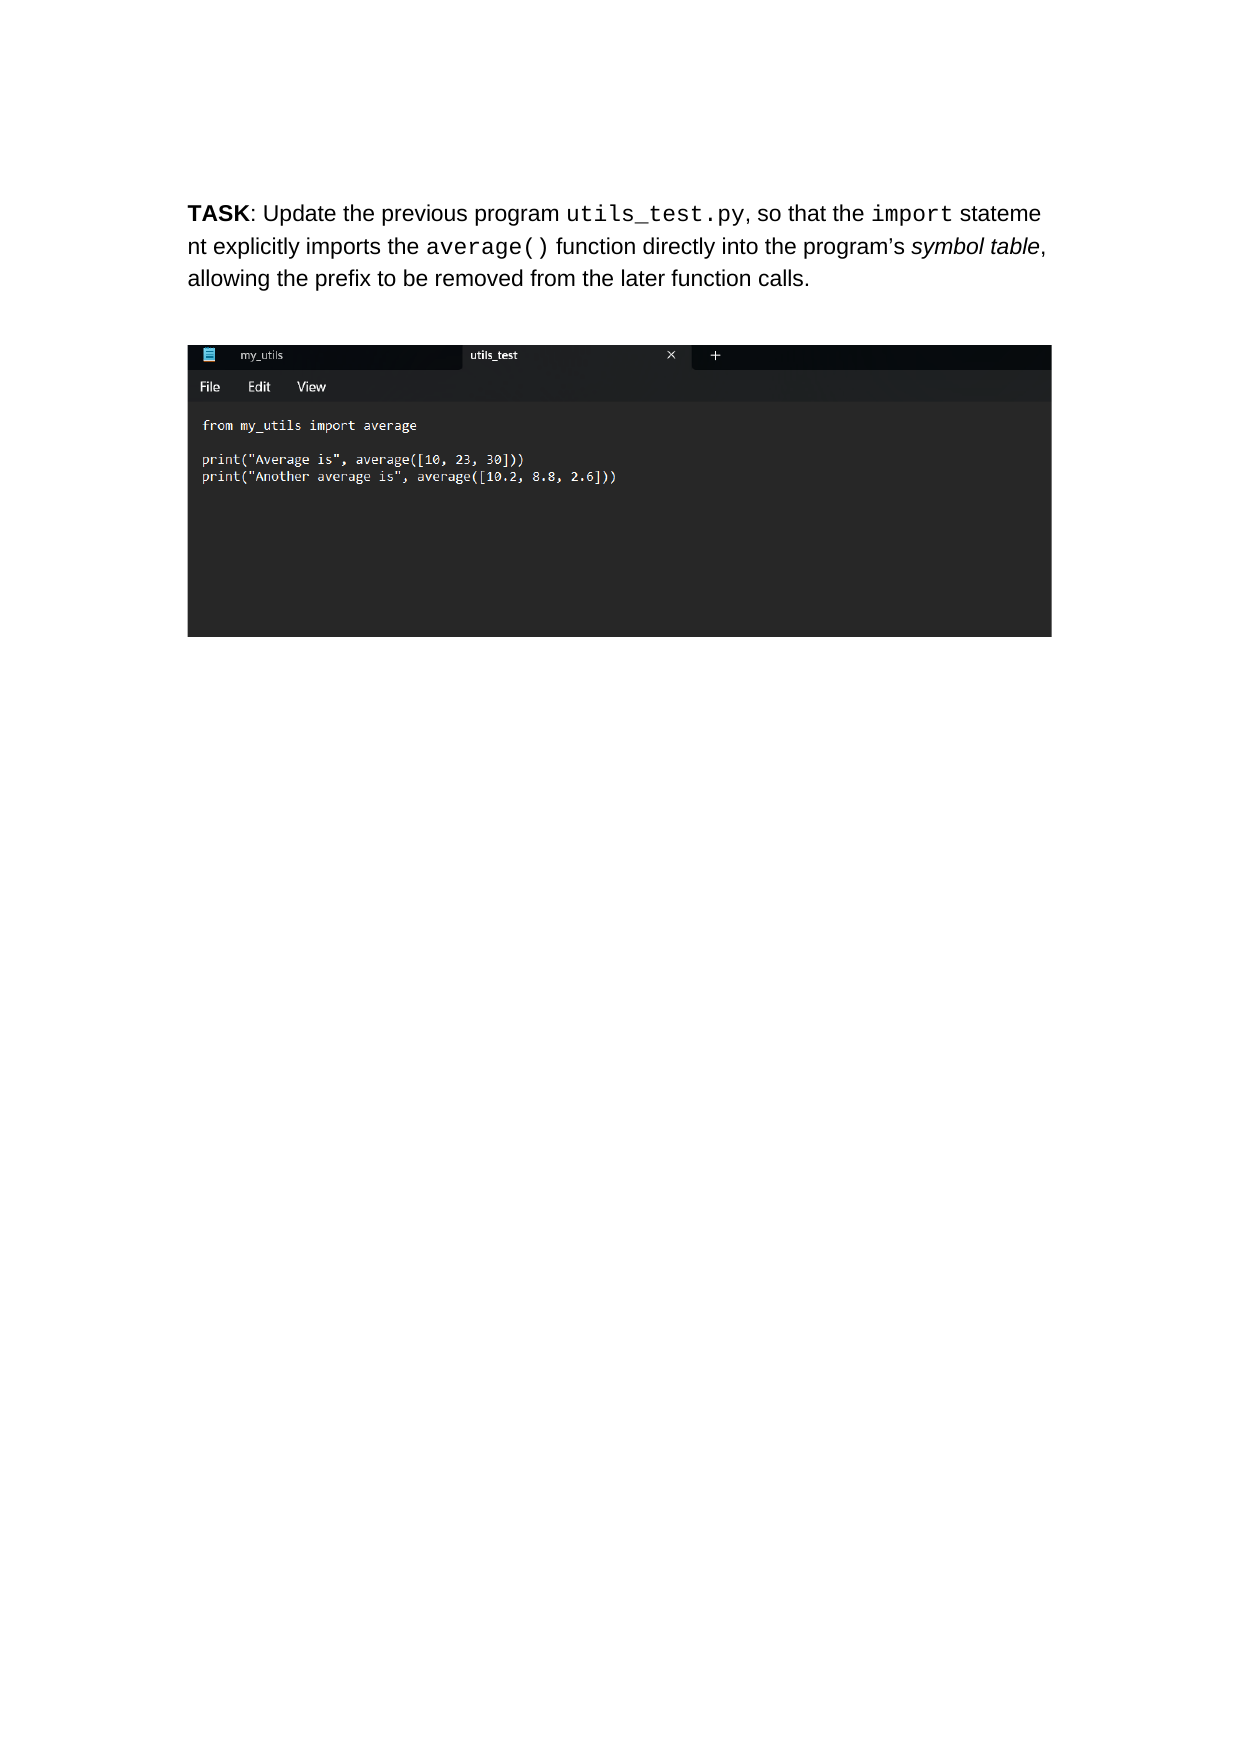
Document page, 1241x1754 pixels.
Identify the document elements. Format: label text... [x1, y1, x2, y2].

text TASK: Update the previous program utils_test.py, so that the import statement explicitly imports the average() function directly into the program’s symbol table, allowing the prefix to be removed from the later function calls. [187, 200, 1053, 291]
picture [187, 345, 1052, 637]
